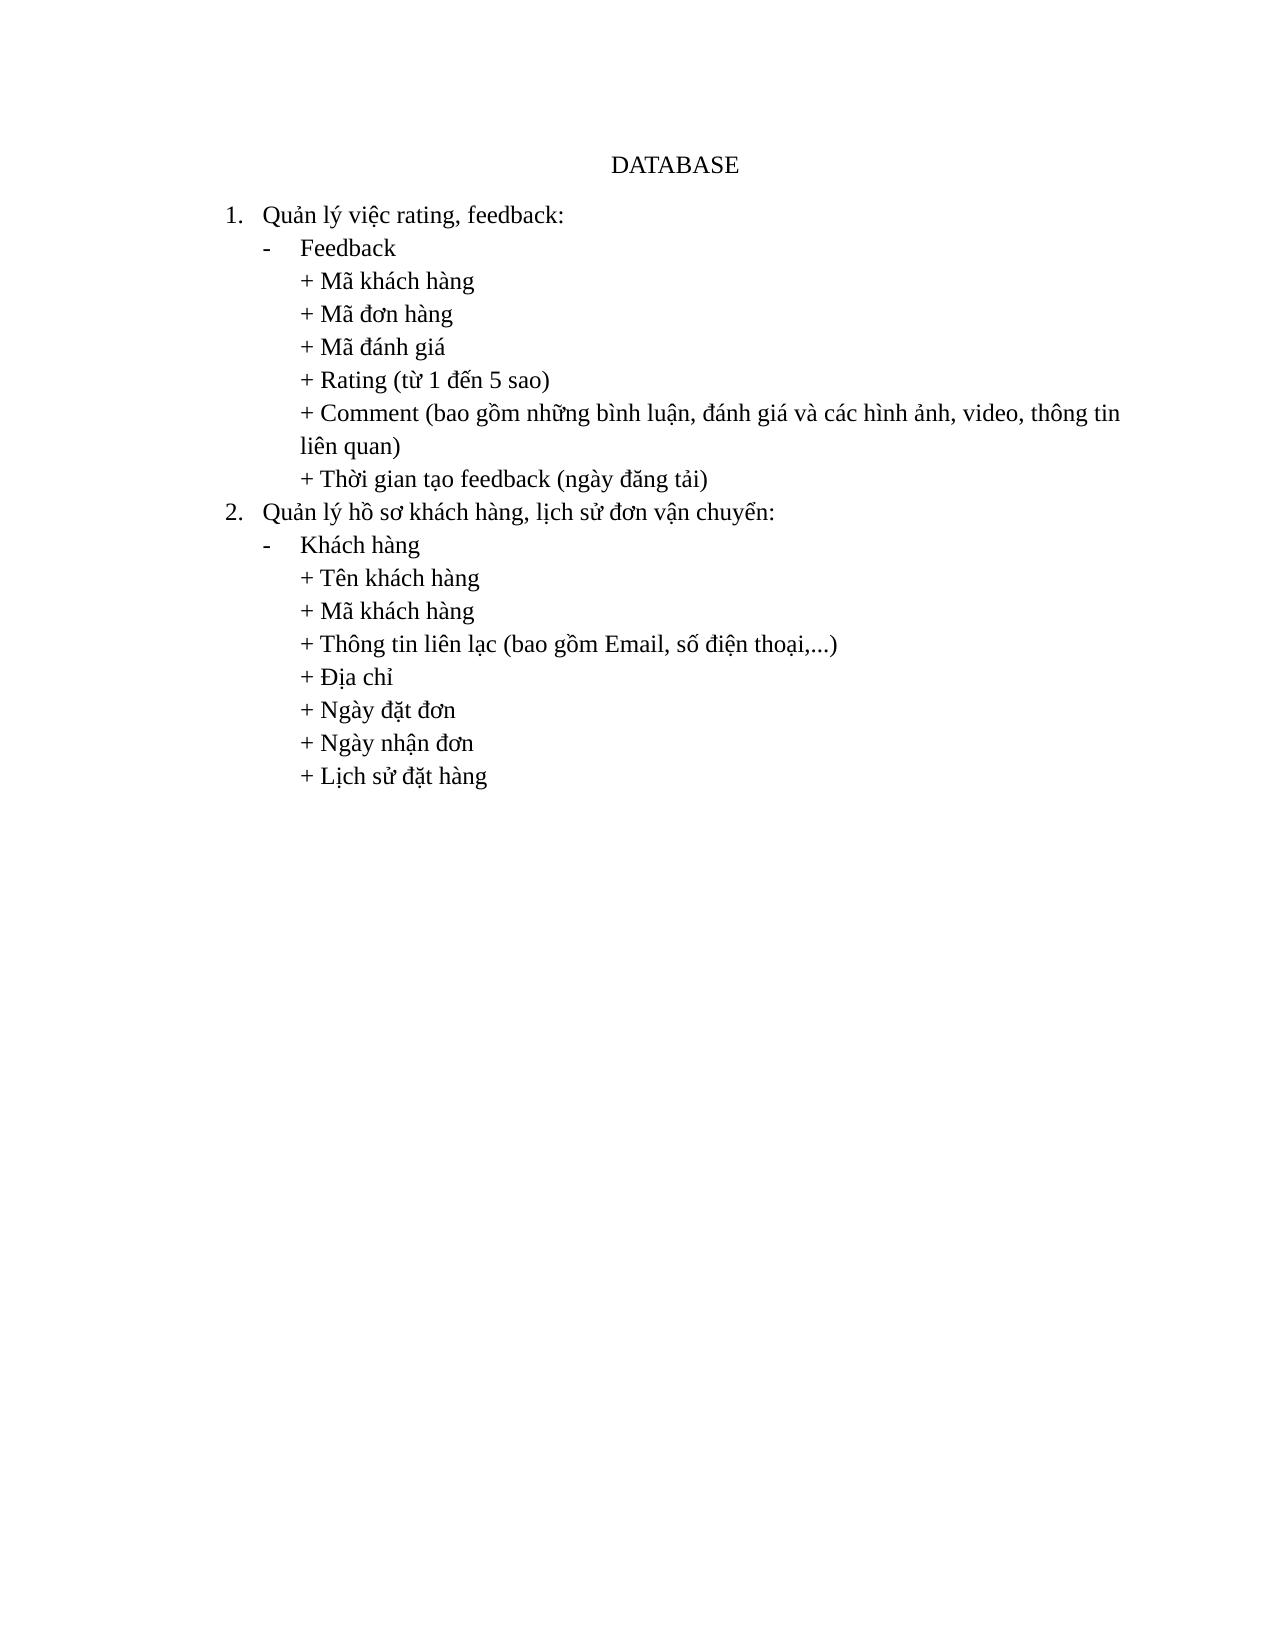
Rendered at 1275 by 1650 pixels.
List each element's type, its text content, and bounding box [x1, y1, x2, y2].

list + Mã khách hàng [300, 266, 1125, 294]
list + Mã đơn hàng [300, 299, 1125, 327]
list + Lịch sử đặt hàng [300, 761, 1125, 790]
list Khách hàng [262, 530, 1125, 559]
list + Mã đánh giá [300, 332, 1125, 361]
list + Thông tin liên lạc (bao gồm Email, số điện thoại,...) [300, 629, 1125, 658]
list + Địa chỉ [300, 662, 1125, 691]
list Quản lý việc rating, feedback: [225, 200, 1125, 228]
list + Comment (bao gồm những bình luận, đánh giá và các hình ảnh, video, thông tin liên quan) [300, 398, 1125, 459]
list + Ngày nhận đơn [300, 728, 1125, 757]
list + Thời gian tạo feedback (ngày đăng tải) [300, 464, 1125, 493]
list + Mã khách hàng [300, 596, 1125, 625]
text DATABASE [225, 150, 1125, 179]
list Quản lý hồ sơ khách hàng, lịch sử đơn vận chuyển: [225, 497, 1125, 526]
list + Rating (từ 1 đến 5 sao) [300, 365, 1125, 393]
list Feedback [262, 233, 1125, 261]
list + Tên khách hàng [300, 563, 1125, 592]
list + Ngày đặt đơn [300, 695, 1125, 724]
